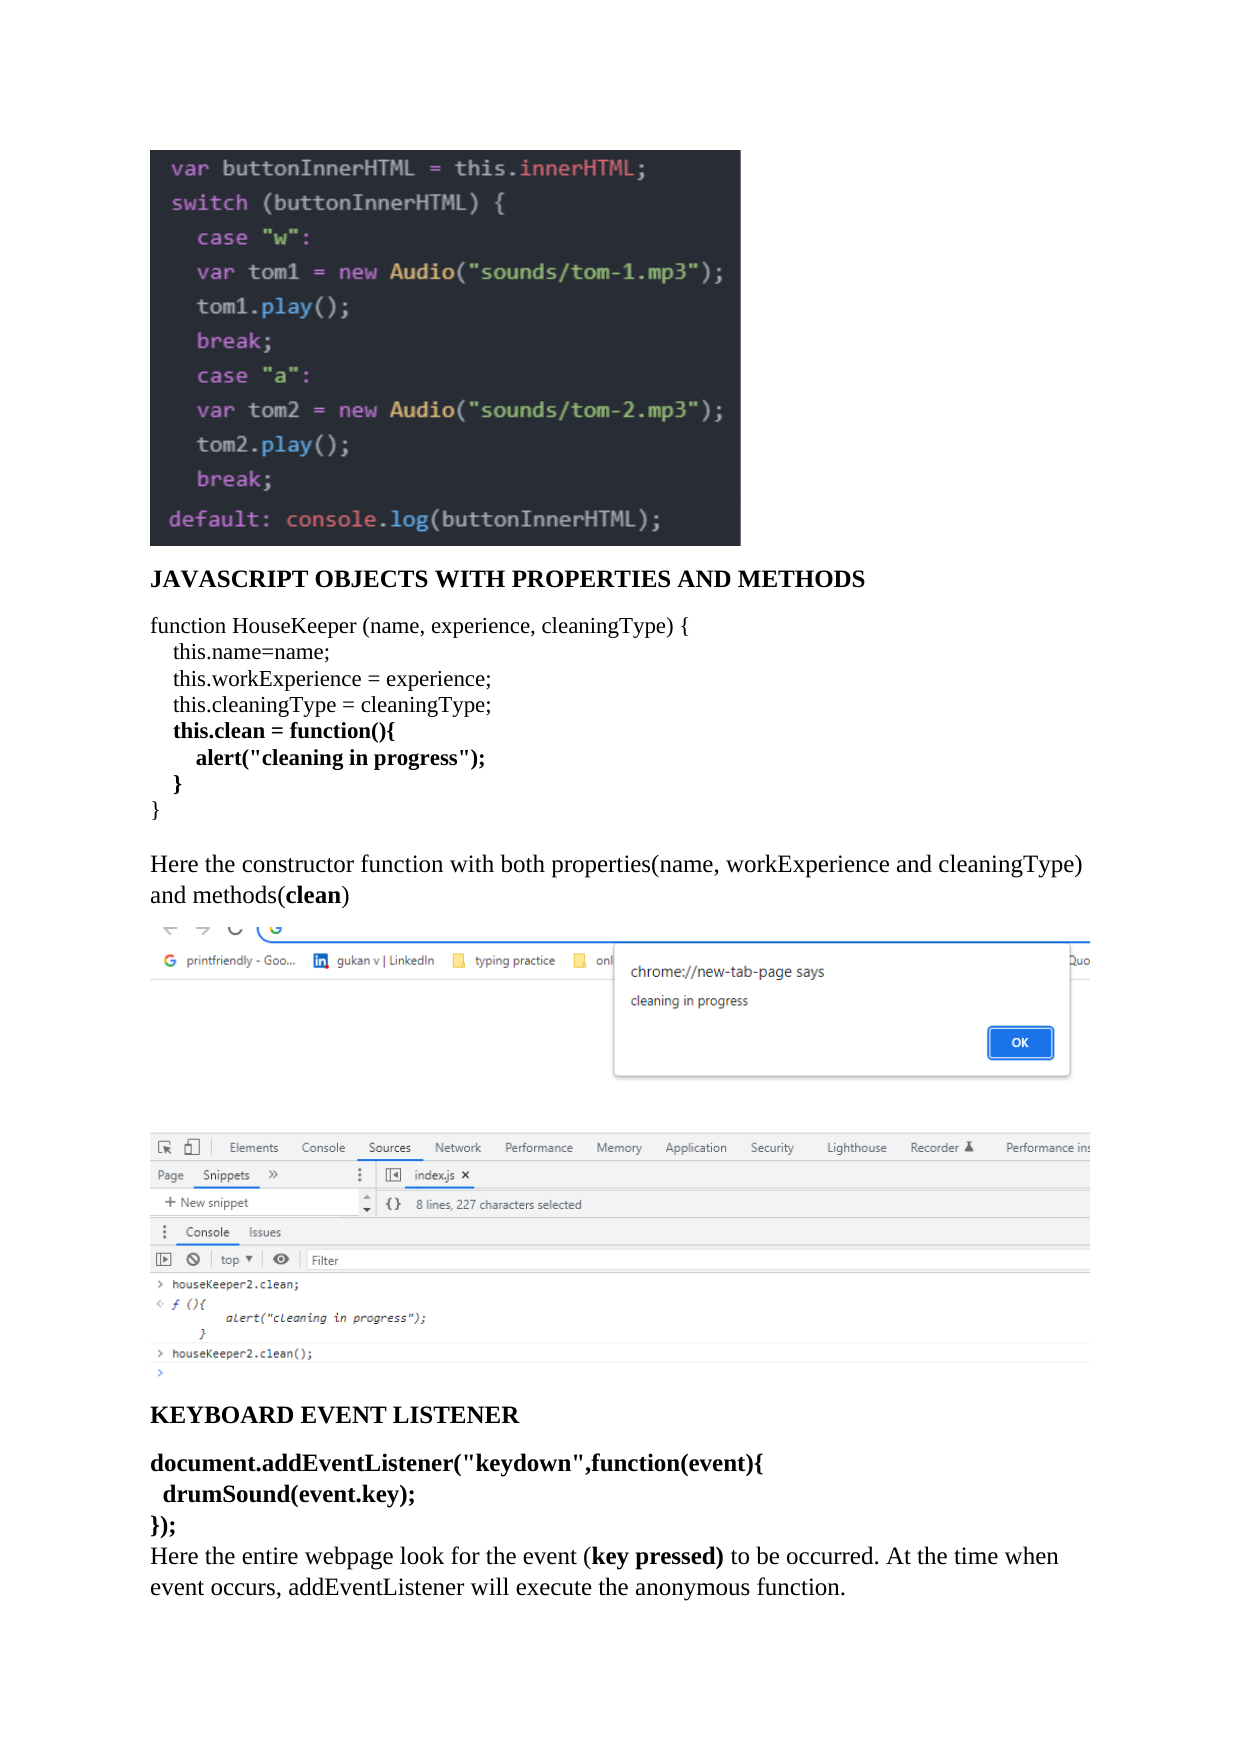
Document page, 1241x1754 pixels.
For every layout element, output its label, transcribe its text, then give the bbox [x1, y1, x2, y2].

text KEYBOARD EVENT LISTENER [150, 1401, 1090, 1429]
text this.workExperience = experience; [150, 664, 1090, 691]
text JAVASCRIPT OBJECTS WITH PROPERTIES AND METHODS [150, 564, 1090, 593]
text this.name=name; [150, 638, 1090, 664]
text }); [150, 1510, 1090, 1539]
picture [150, 927, 1091, 1382]
text document.addEventListener("keydown",function(event){ [150, 1448, 1090, 1477]
text drumSound(event.key); [150, 1479, 1090, 1508]
text this.clean = function(){ [150, 717, 1090, 744]
text Here the constructor function with both properties(name, workExperience and cleaningType) and methods(clean) [150, 849, 1090, 909]
text function HouseKeeper (name, experience, cleaningType) { [150, 612, 1090, 638]
text alert("cleaning in progress"); [150, 744, 1090, 770]
text } [150, 796, 1090, 823]
text this.cleaningType = cleaningType; [150, 691, 1090, 717]
text } [150, 770, 1090, 796]
text Here the entire webpage look for the event (key pressed) to be occurred. At the time when event occurs, addEventListener will execute the anonymous function. [150, 1541, 1090, 1601]
picture [150, 150, 741, 546]
